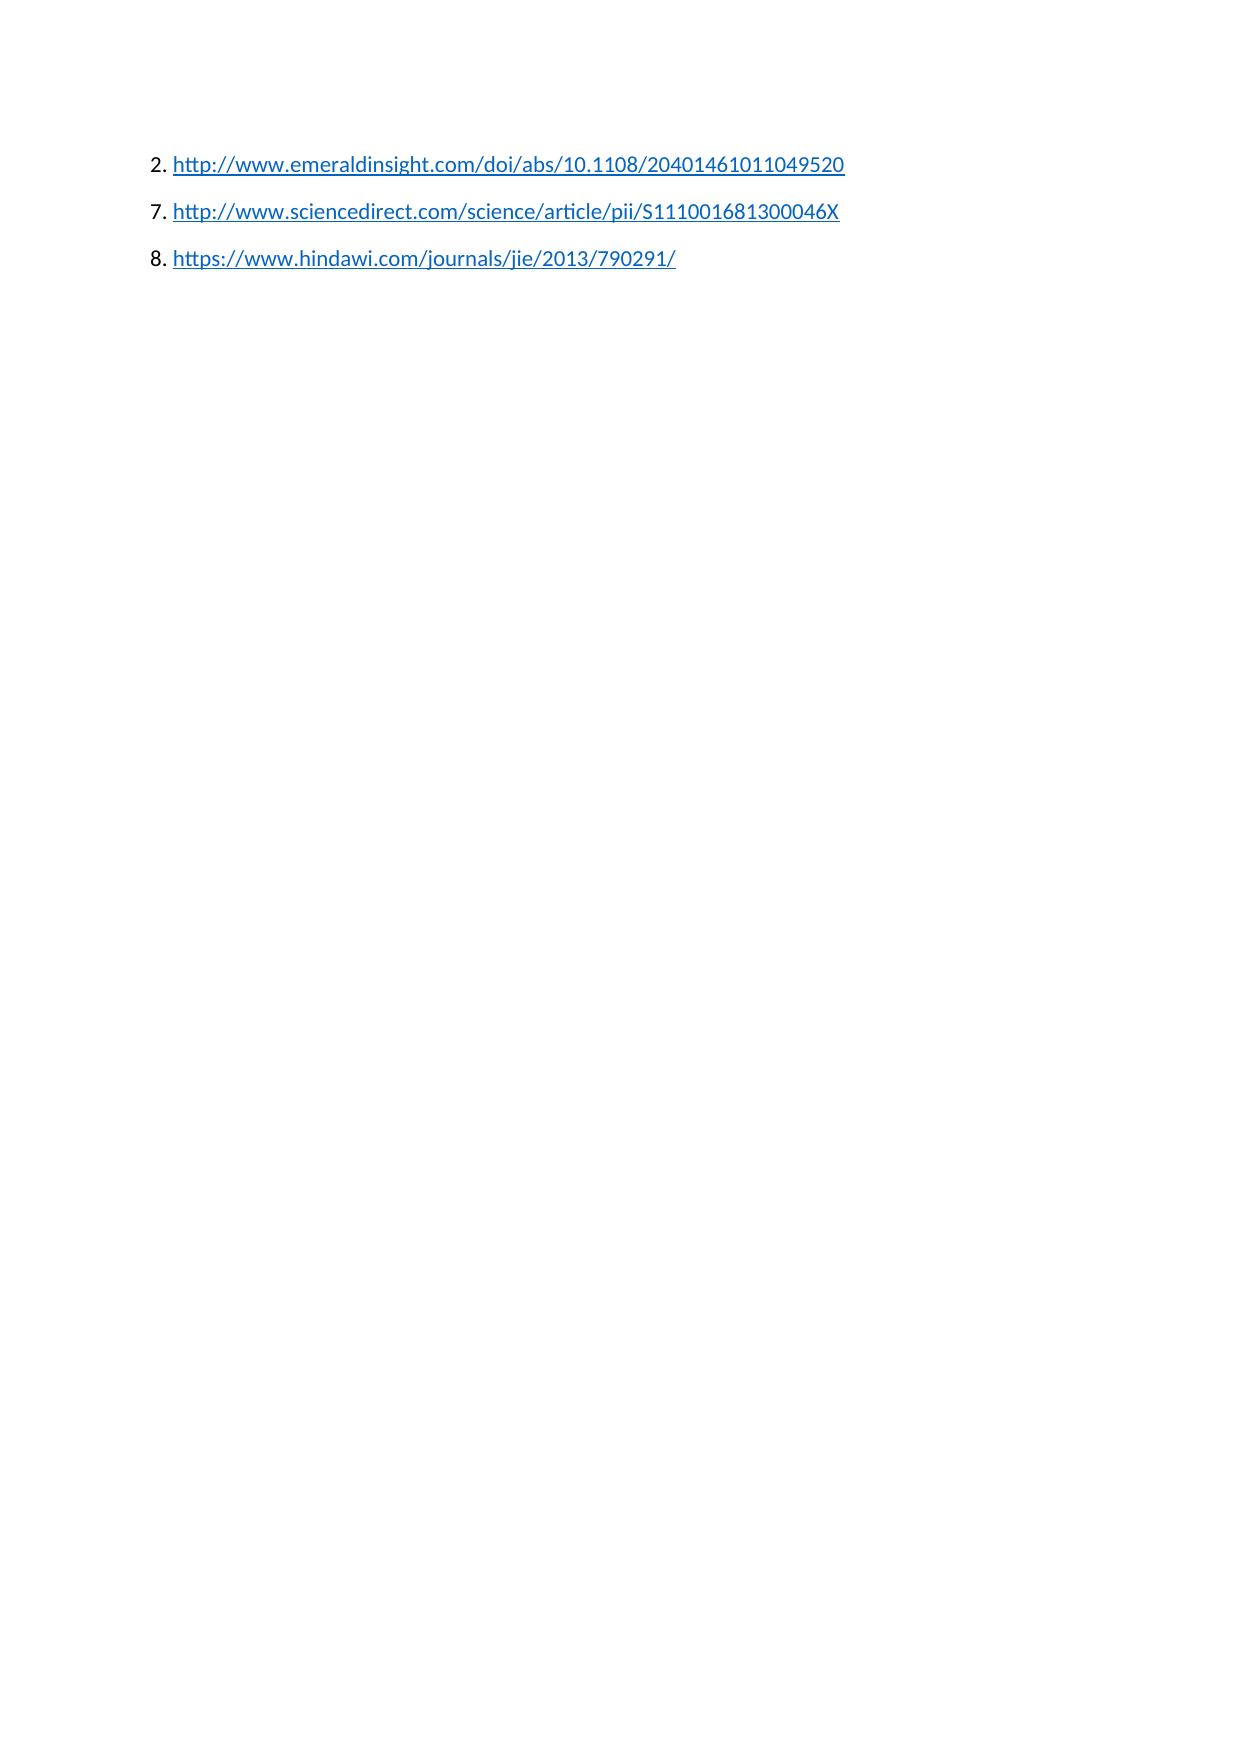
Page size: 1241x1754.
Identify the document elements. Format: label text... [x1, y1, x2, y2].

text 7. http://www.sciencedirect.com/science/article/pii/S111001681300046X [150, 197, 1090, 225]
text 2. http://www.emeraldinsight.com/doi/abs/10.1108/20401461011049520 [150, 150, 1090, 178]
text 8. https://www.hindawi.com/journals/jie/2013/790291/ [150, 244, 1090, 272]
